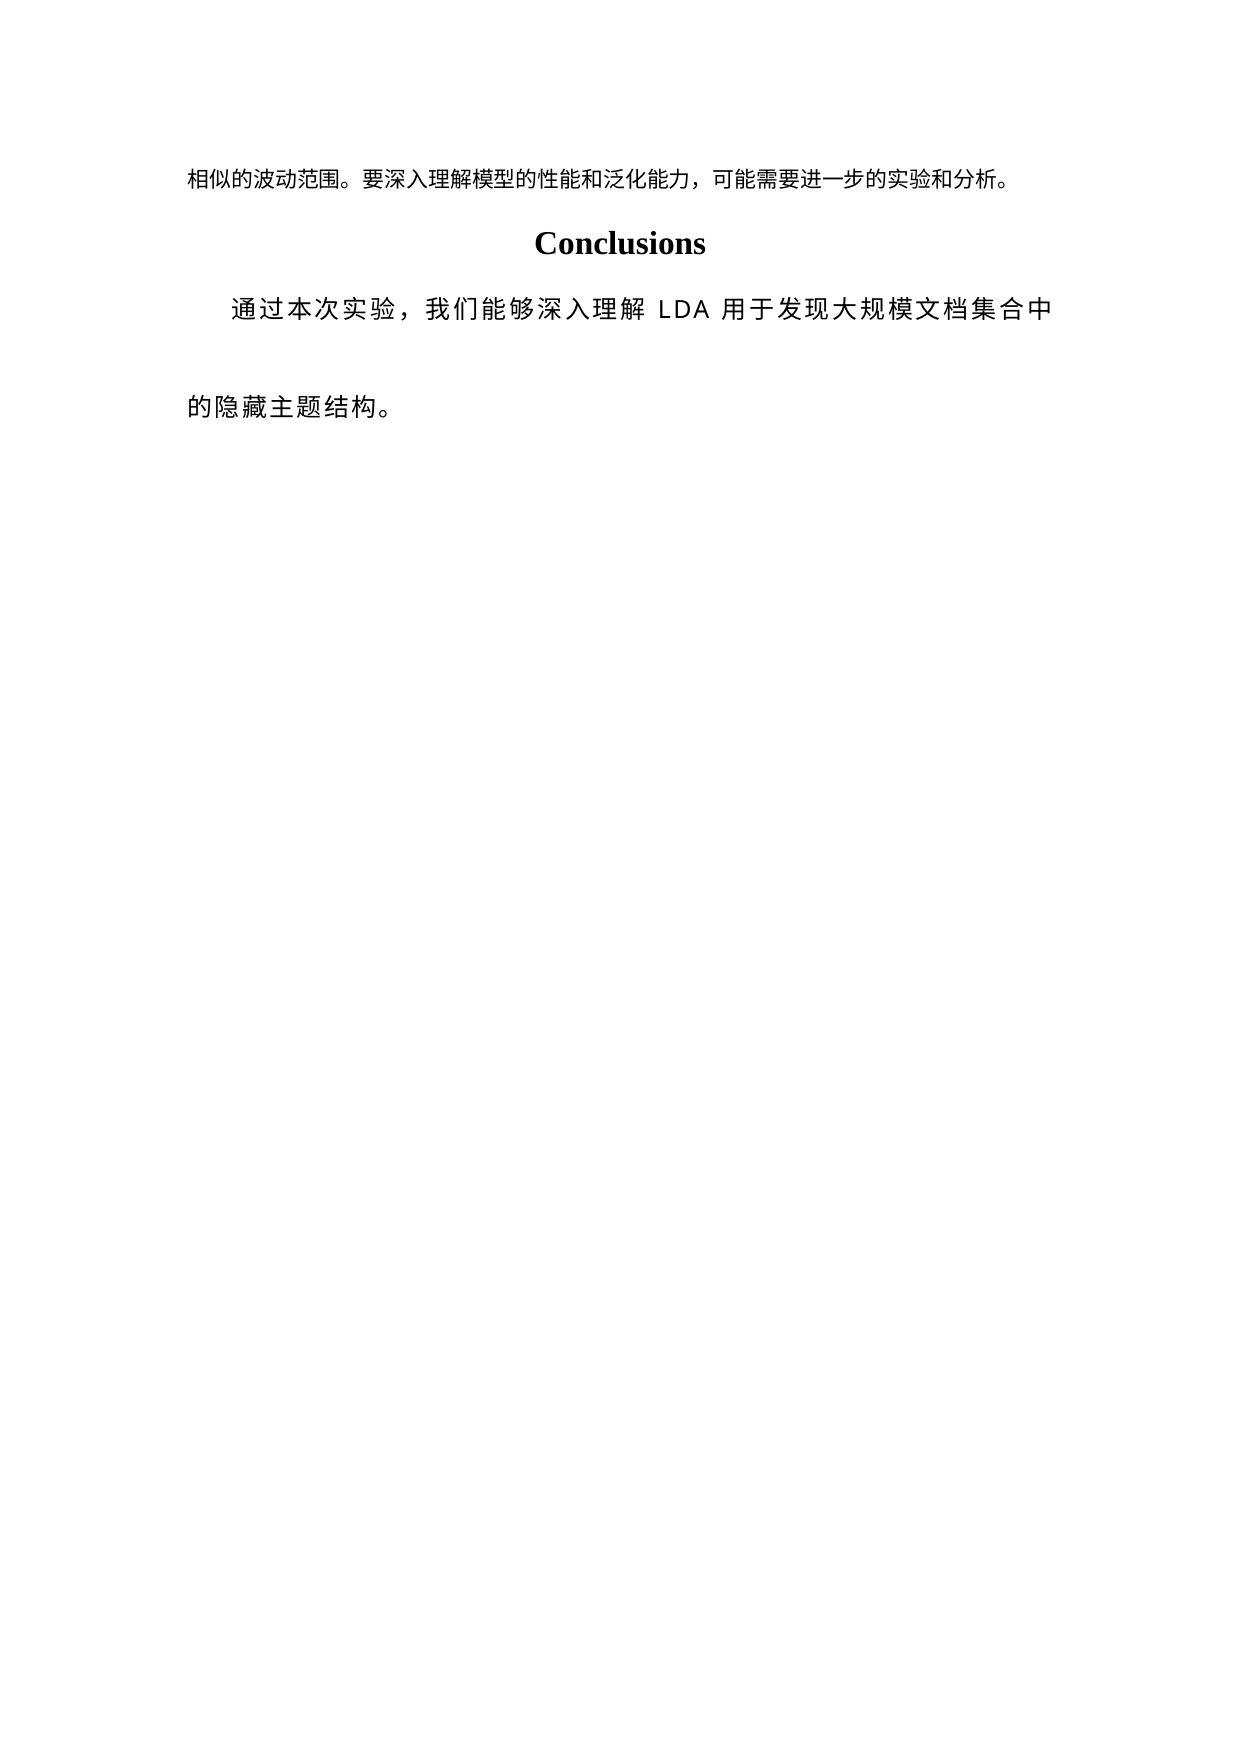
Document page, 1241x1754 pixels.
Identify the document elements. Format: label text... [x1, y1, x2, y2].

text 通过本次实验，我们能够深入理解 LDA 用于发现大规模文档集合中的隐藏主题结构。 [187, 275, 1053, 438]
text Conclusions [187, 210, 1053, 275]
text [187, 162, 1053, 194]
